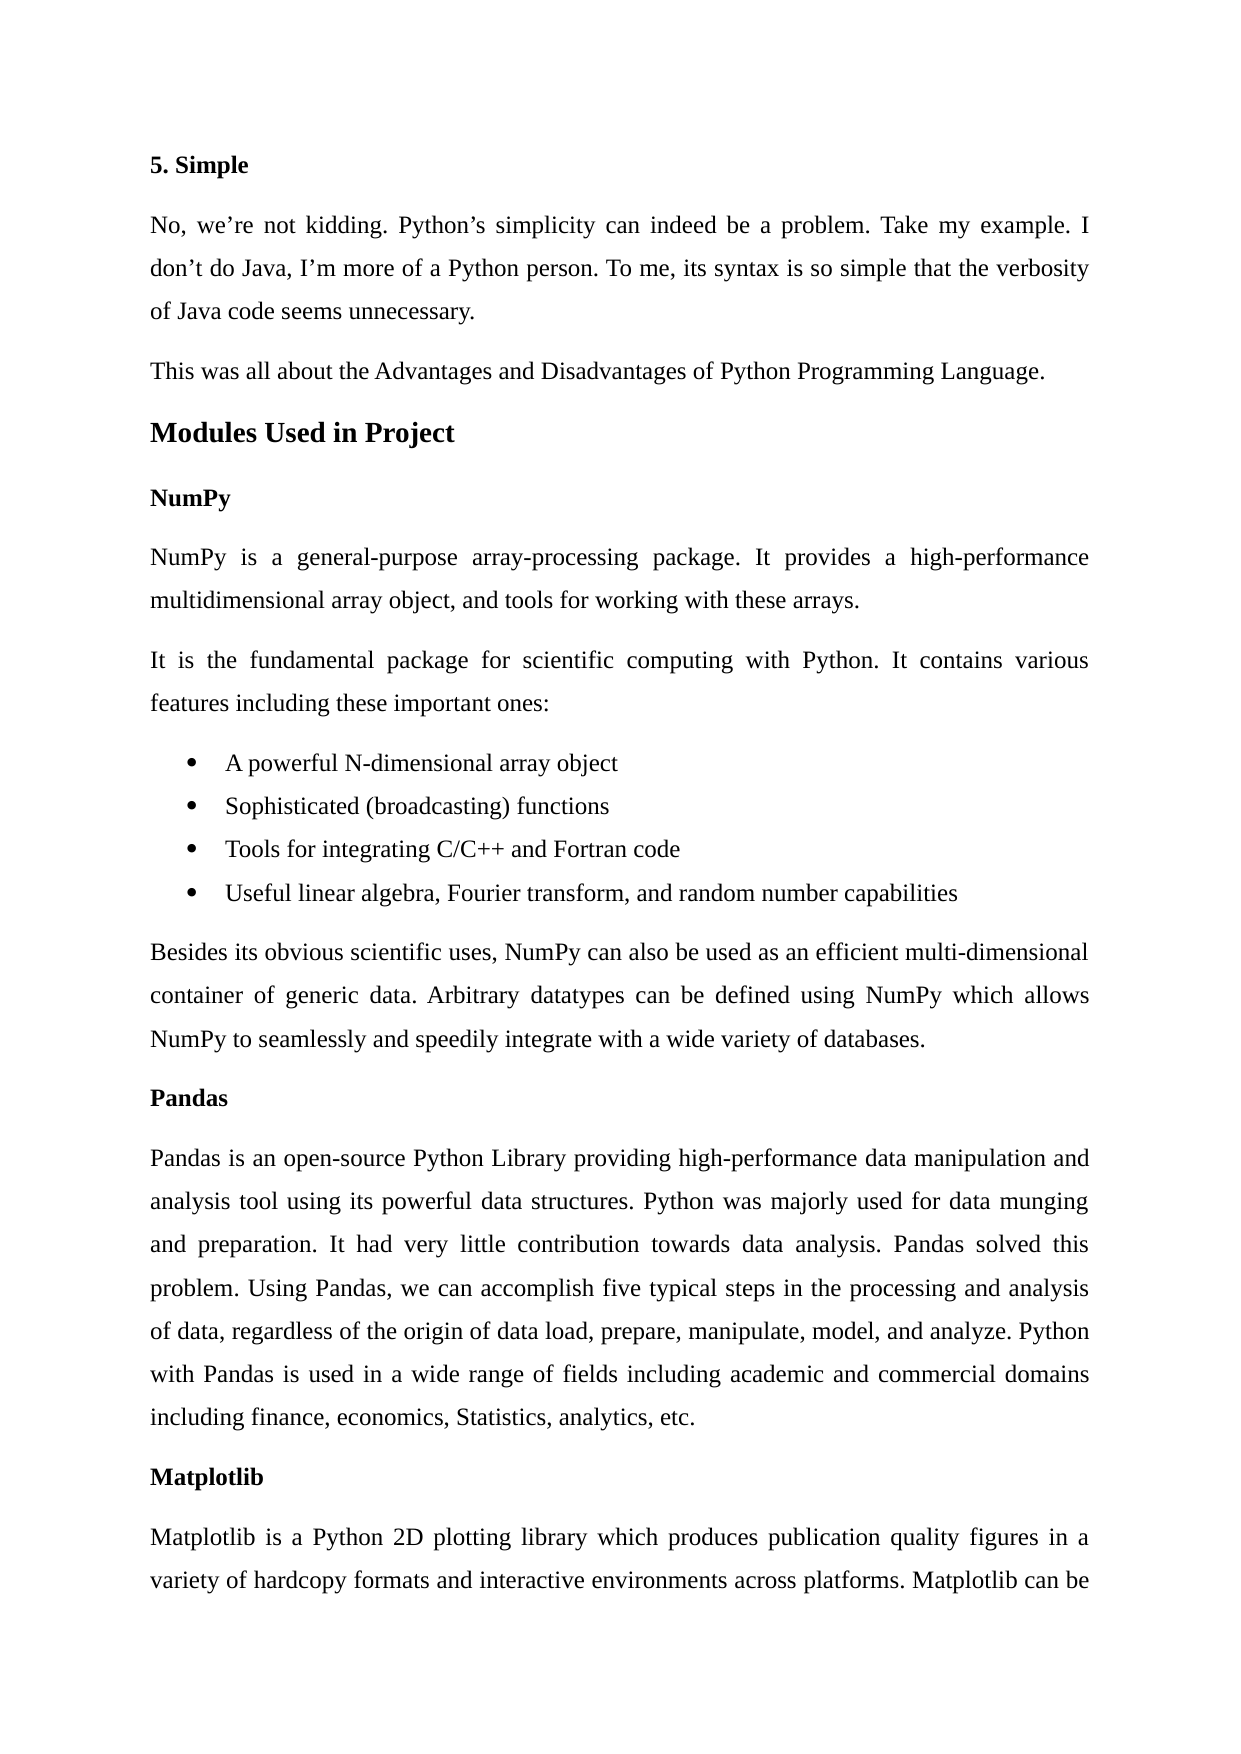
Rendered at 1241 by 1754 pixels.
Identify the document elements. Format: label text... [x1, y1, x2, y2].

text Pandas [150, 1083, 1090, 1112]
text Pandas is an open-source Python Library providing high-performance data manipulation and analysis tool using its powerful data structures. Python was majorly used for data munging and preparation. It had very little contribution towards data analysis. Pandas solved this problem. Using Pandas, we can accomplish five typical steps in the processing and analysis of data, regardless of the origin of data load, prepare, manipulate, model, and analyze. Python with Pandas is used in a wide range of fields including academic and commercial domains including finance, economics, Statistics, analytics, etc. [150, 1143, 1090, 1431]
list Tools for integrating C/C++ and Fortran code [187, 834, 1090, 863]
text It is the fundamental package for scientific computing with Python. It contains various features including these important ones: [150, 645, 1090, 717]
text No, we’re not kidding. Python’s simplicity can indeed be a problem. Take my example. I don’t do Java, I’m more of a Python person. To me, its syntax is so simple that the verbosity of Java code seems unnecessary. [150, 210, 1090, 325]
text Modules Used in Project [150, 416, 1090, 449]
text NumPy [150, 483, 1090, 511]
list Useful linear algebra, Fourier transform, and random number capabilities [187, 878, 1090, 906]
text NumPy is a general-purpose array-processing package. It provides a high-performance multidimensional array object, and tools for working with these arrays. [150, 542, 1090, 614]
text Matplotlib [150, 1462, 1090, 1491]
text Besides its obvious scientific uses, NumPy can also be used as an efficient multi-dimensional container of generic data. Arbitrary datatypes can be defined using NumPy which allows NumPy to seamlessly and speedily integrate with a wide variety of databases. [150, 937, 1090, 1052]
text 5. Simple [150, 150, 1090, 179]
list A powerful N-dimensional array object [187, 748, 1090, 777]
list Sophisticated (broadcasting) functions [187, 791, 1090, 820]
text This was all about the Advantages and Disadvantages of Python Programming Language. [150, 356, 1090, 384]
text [150, 1522, 1090, 1593]
